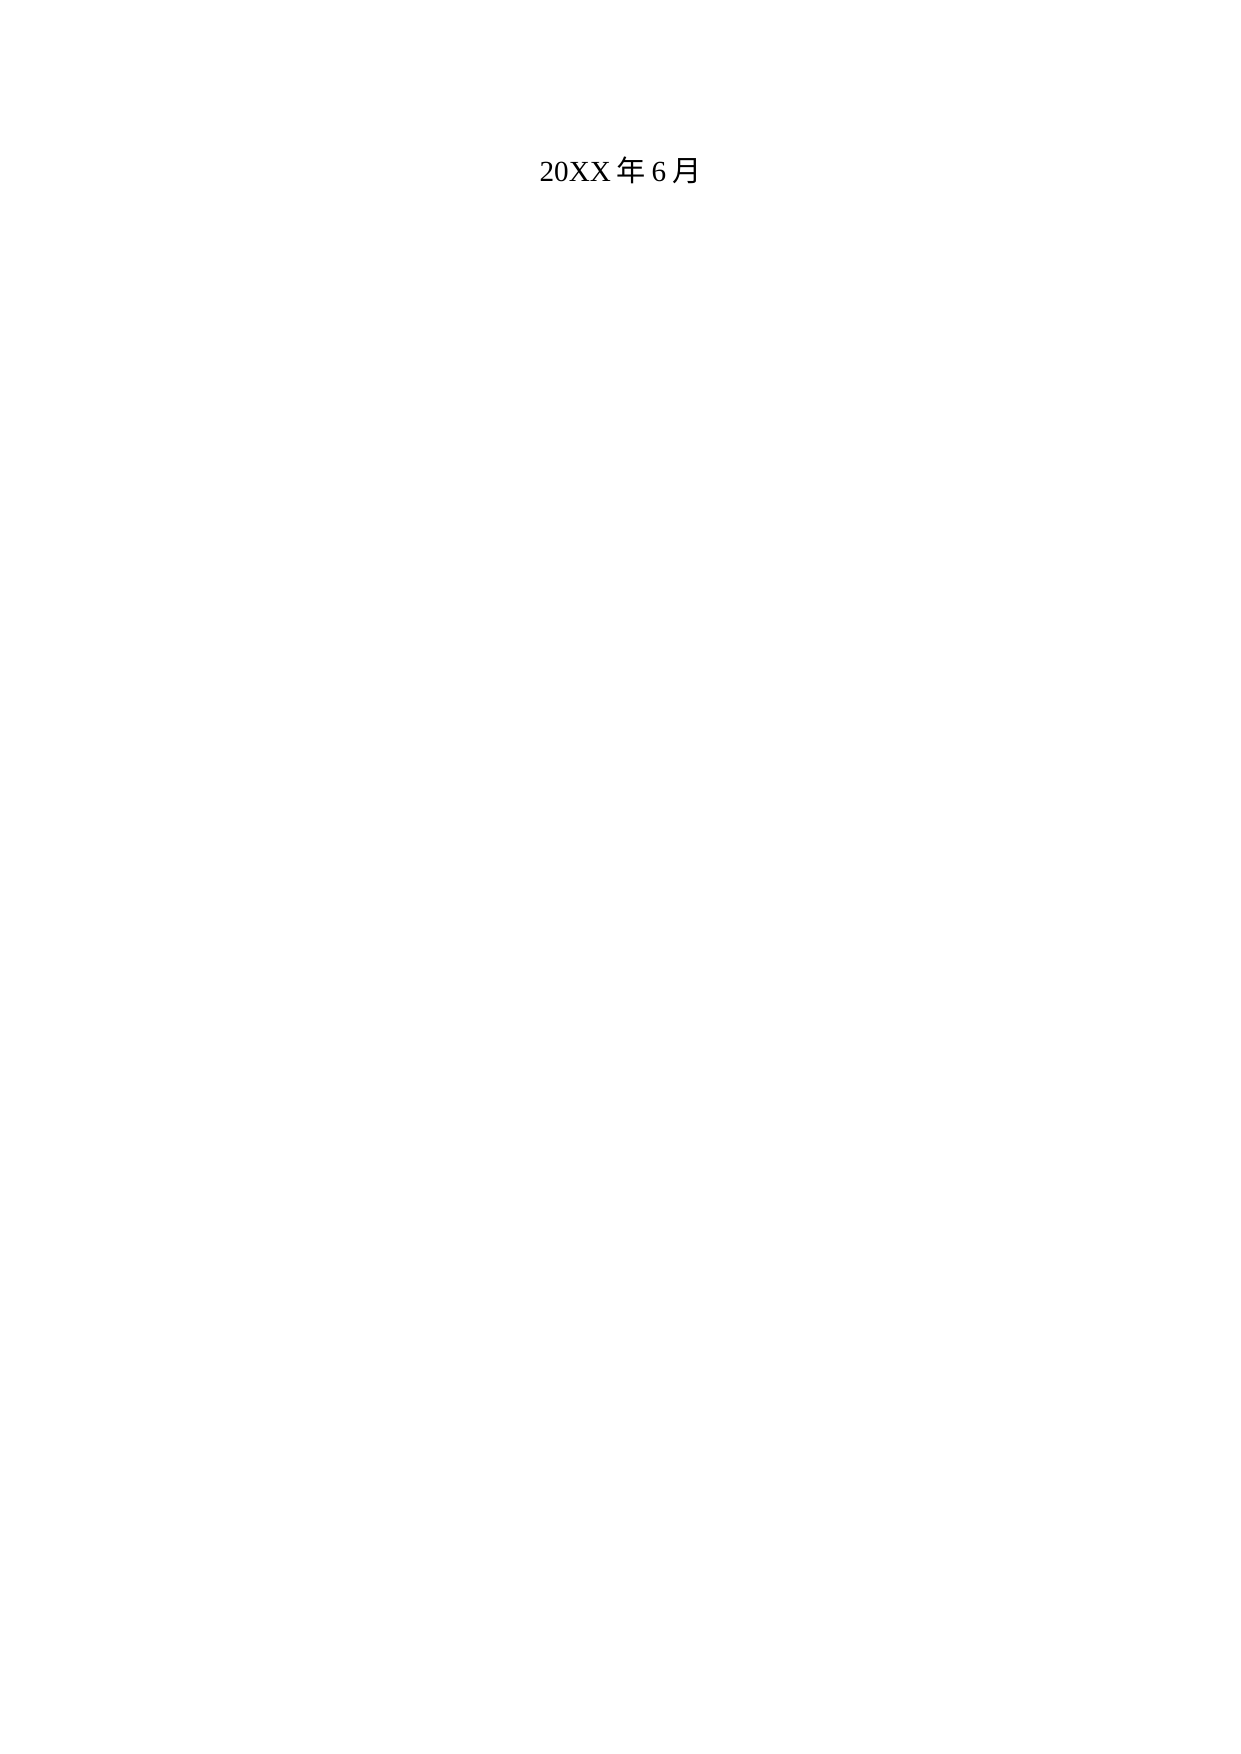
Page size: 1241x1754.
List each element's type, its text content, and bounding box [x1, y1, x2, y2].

text 20XX年6月 [148, 148, 1092, 190]
